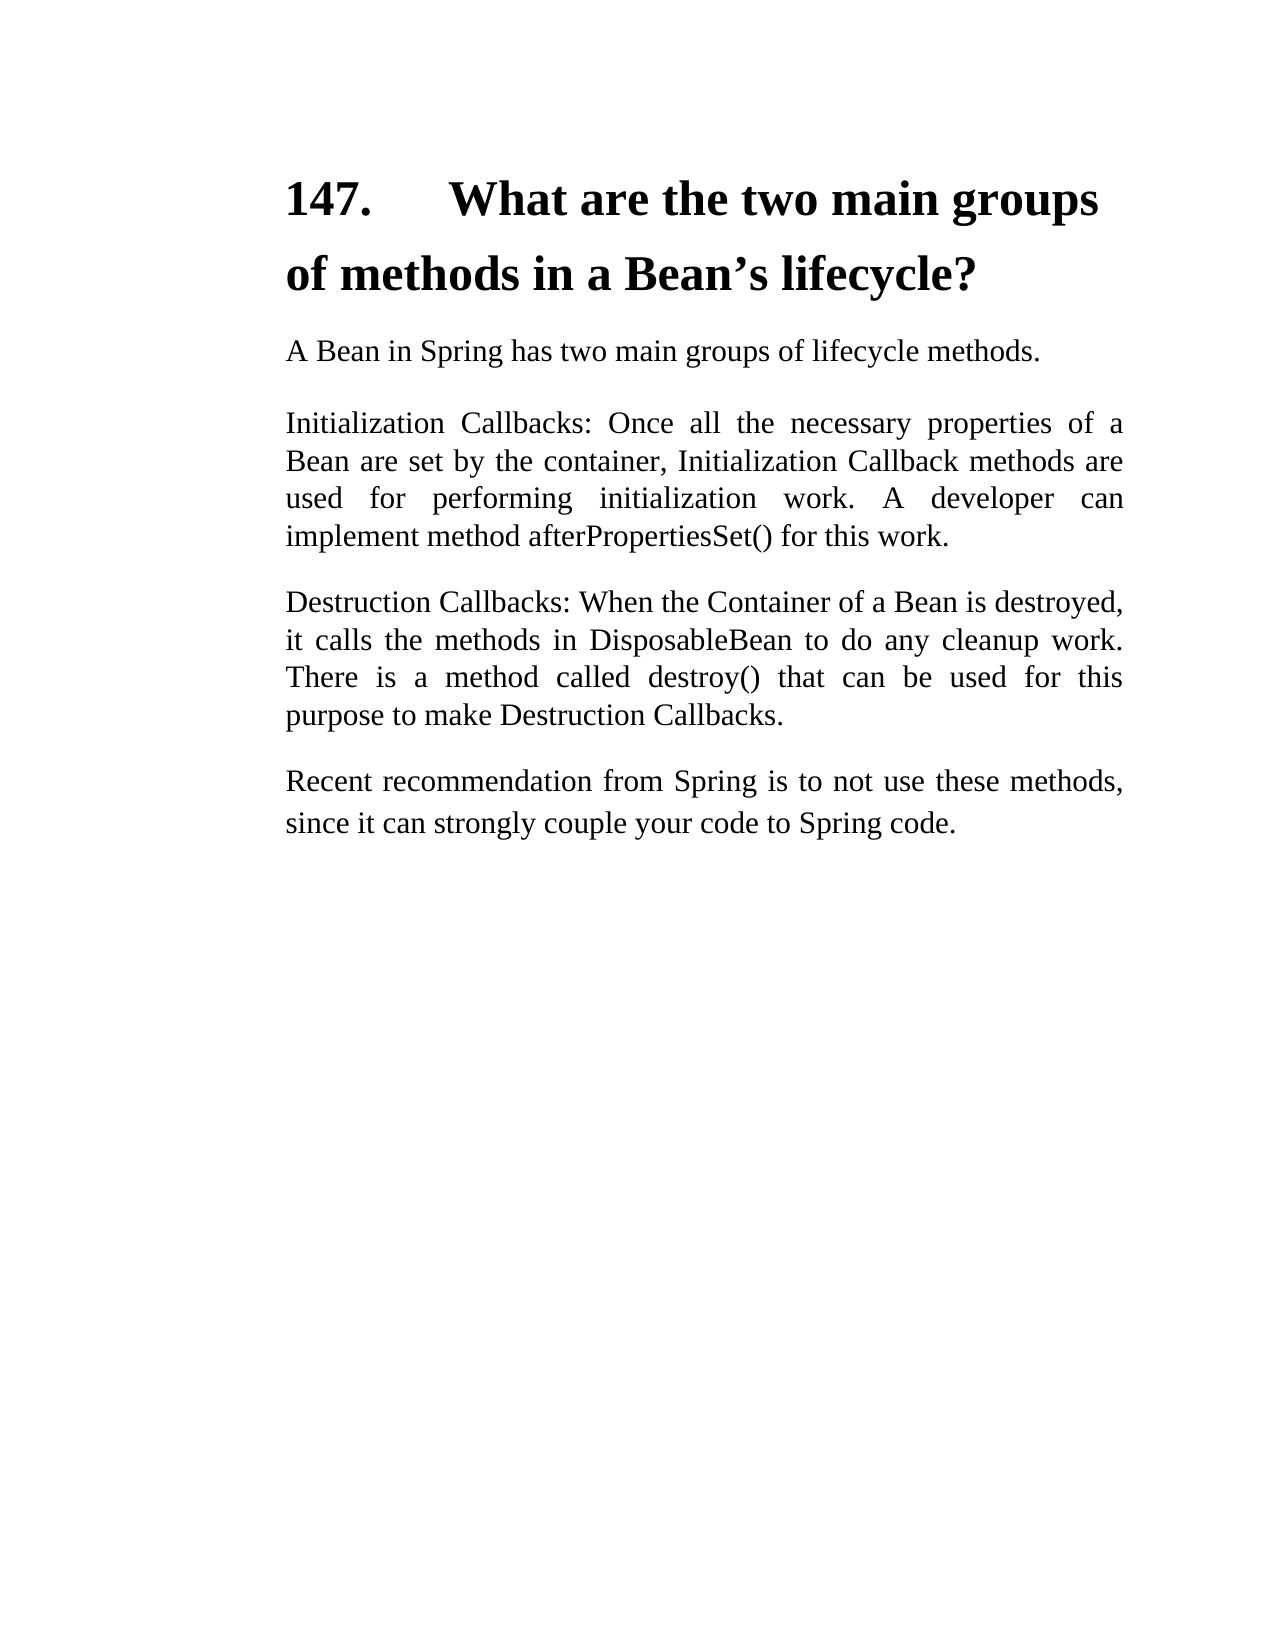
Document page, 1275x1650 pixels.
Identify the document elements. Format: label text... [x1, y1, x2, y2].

text Initialization Callbacks: Once all the necessary properties of a Bean are set by the container, Initialization Callback methods are used for performing initialization work. A developer can implement method afterPropertiesSet() for this work. [285, 404, 1125, 553]
text Recent recommendation from Spring is to not use these methods, since it can strongly couple your code to Spring code. [285, 762, 1125, 840]
text A Bean in Spring has two main groups of lifecycle methods. [285, 332, 1125, 368]
text Destruction Callbacks: When the Container of a Bean is destroyed, it calls the methods in DisposableBean to do any cleanup work. There is a method called destroy() that can be used for this purpose to make Destruction Callbacks. [285, 583, 1125, 732]
list What are the two main groups of methods in a Bean’s lifecycle? [284, 169, 1108, 301]
